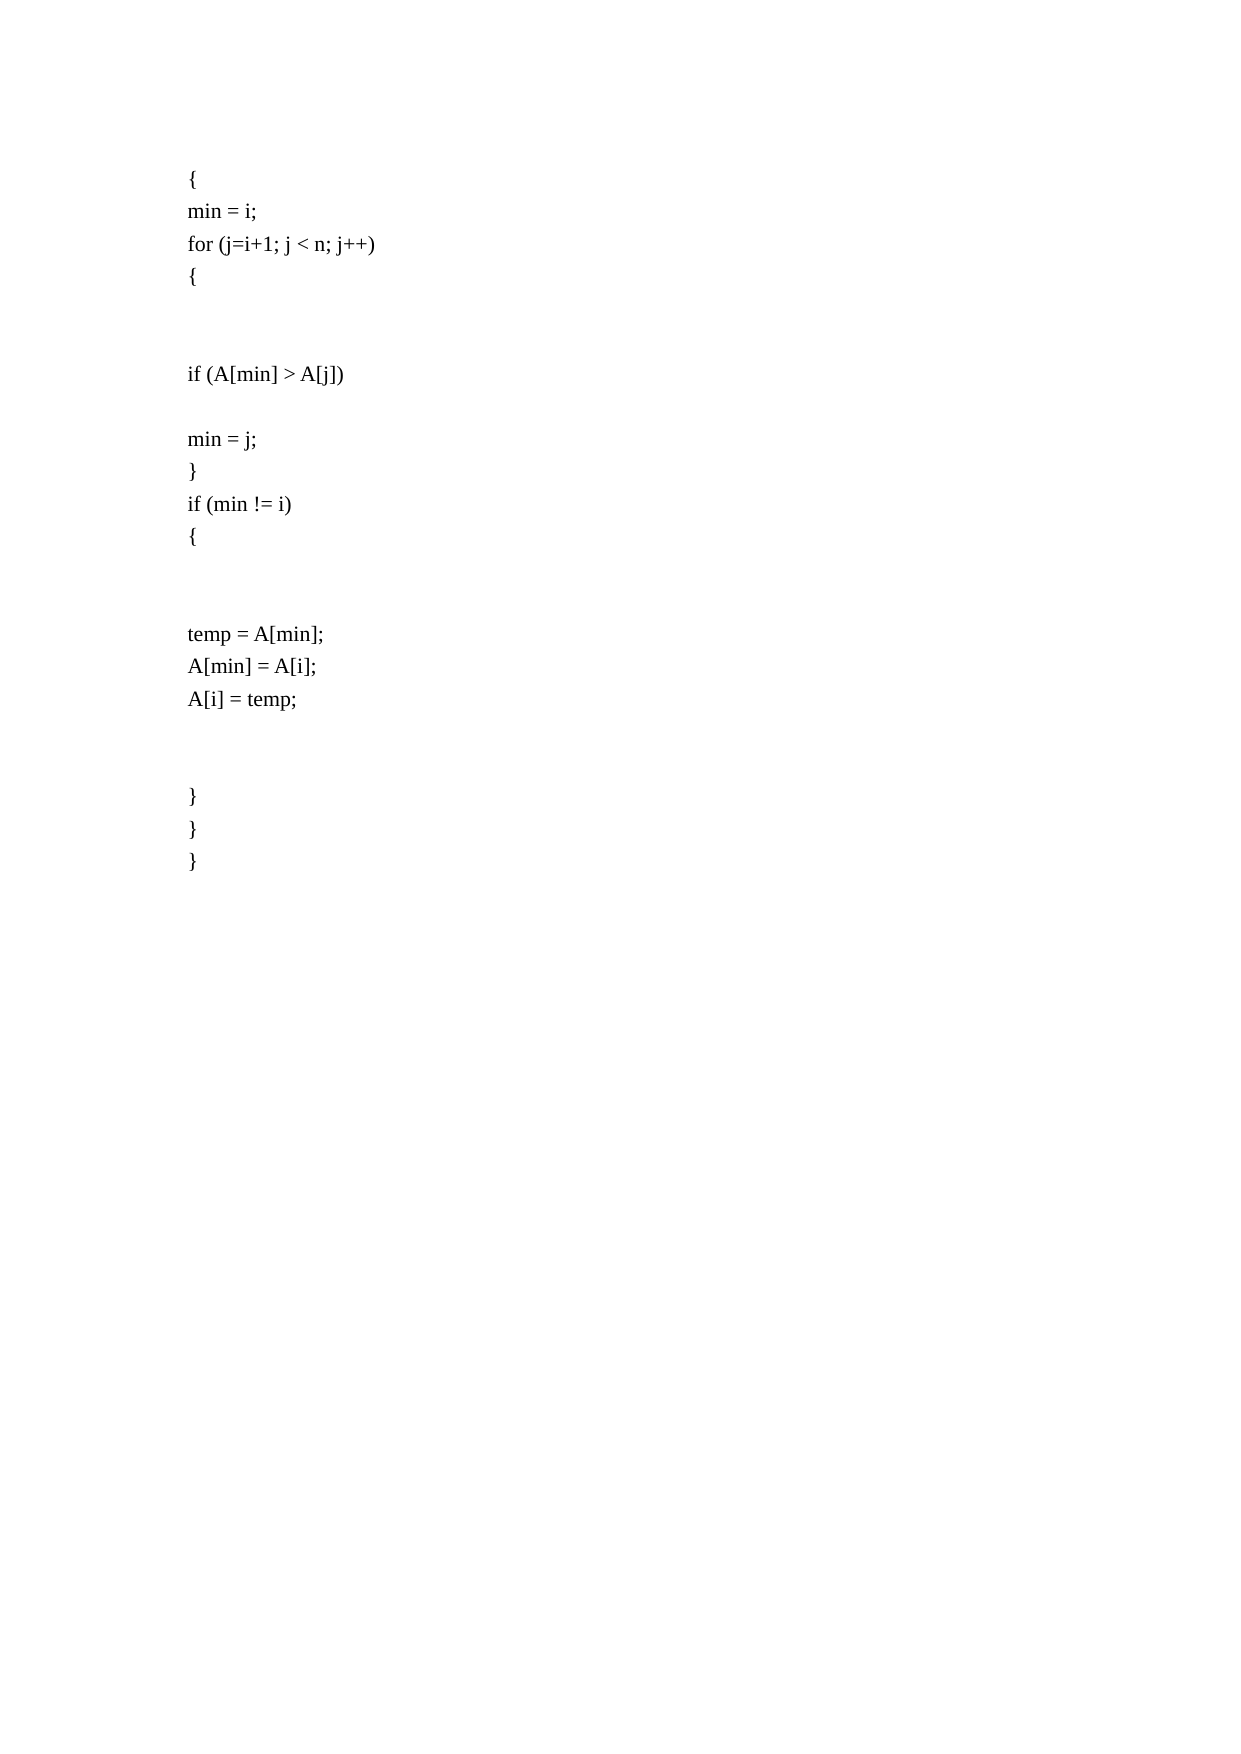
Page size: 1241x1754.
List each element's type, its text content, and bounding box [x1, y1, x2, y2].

text for (j=i+1; j < n; j++) [187, 227, 1053, 259]
text } [187, 844, 1053, 877]
text if (A[min] > A[j]) [187, 357, 1053, 389]
text { [187, 519, 1053, 552]
text A[i] = temp; [187, 682, 1053, 714]
text A[min] = A[i]; [187, 649, 1053, 682]
text } [187, 454, 1053, 487]
text } [187, 812, 1053, 844]
text { [187, 259, 1053, 292]
text } [187, 779, 1053, 812]
text min = j; [187, 422, 1053, 454]
text if (min != i) [187, 487, 1053, 519]
text temp = A[min]; [187, 617, 1053, 649]
text min = i; [187, 194, 1053, 227]
text { [187, 162, 1053, 194]
